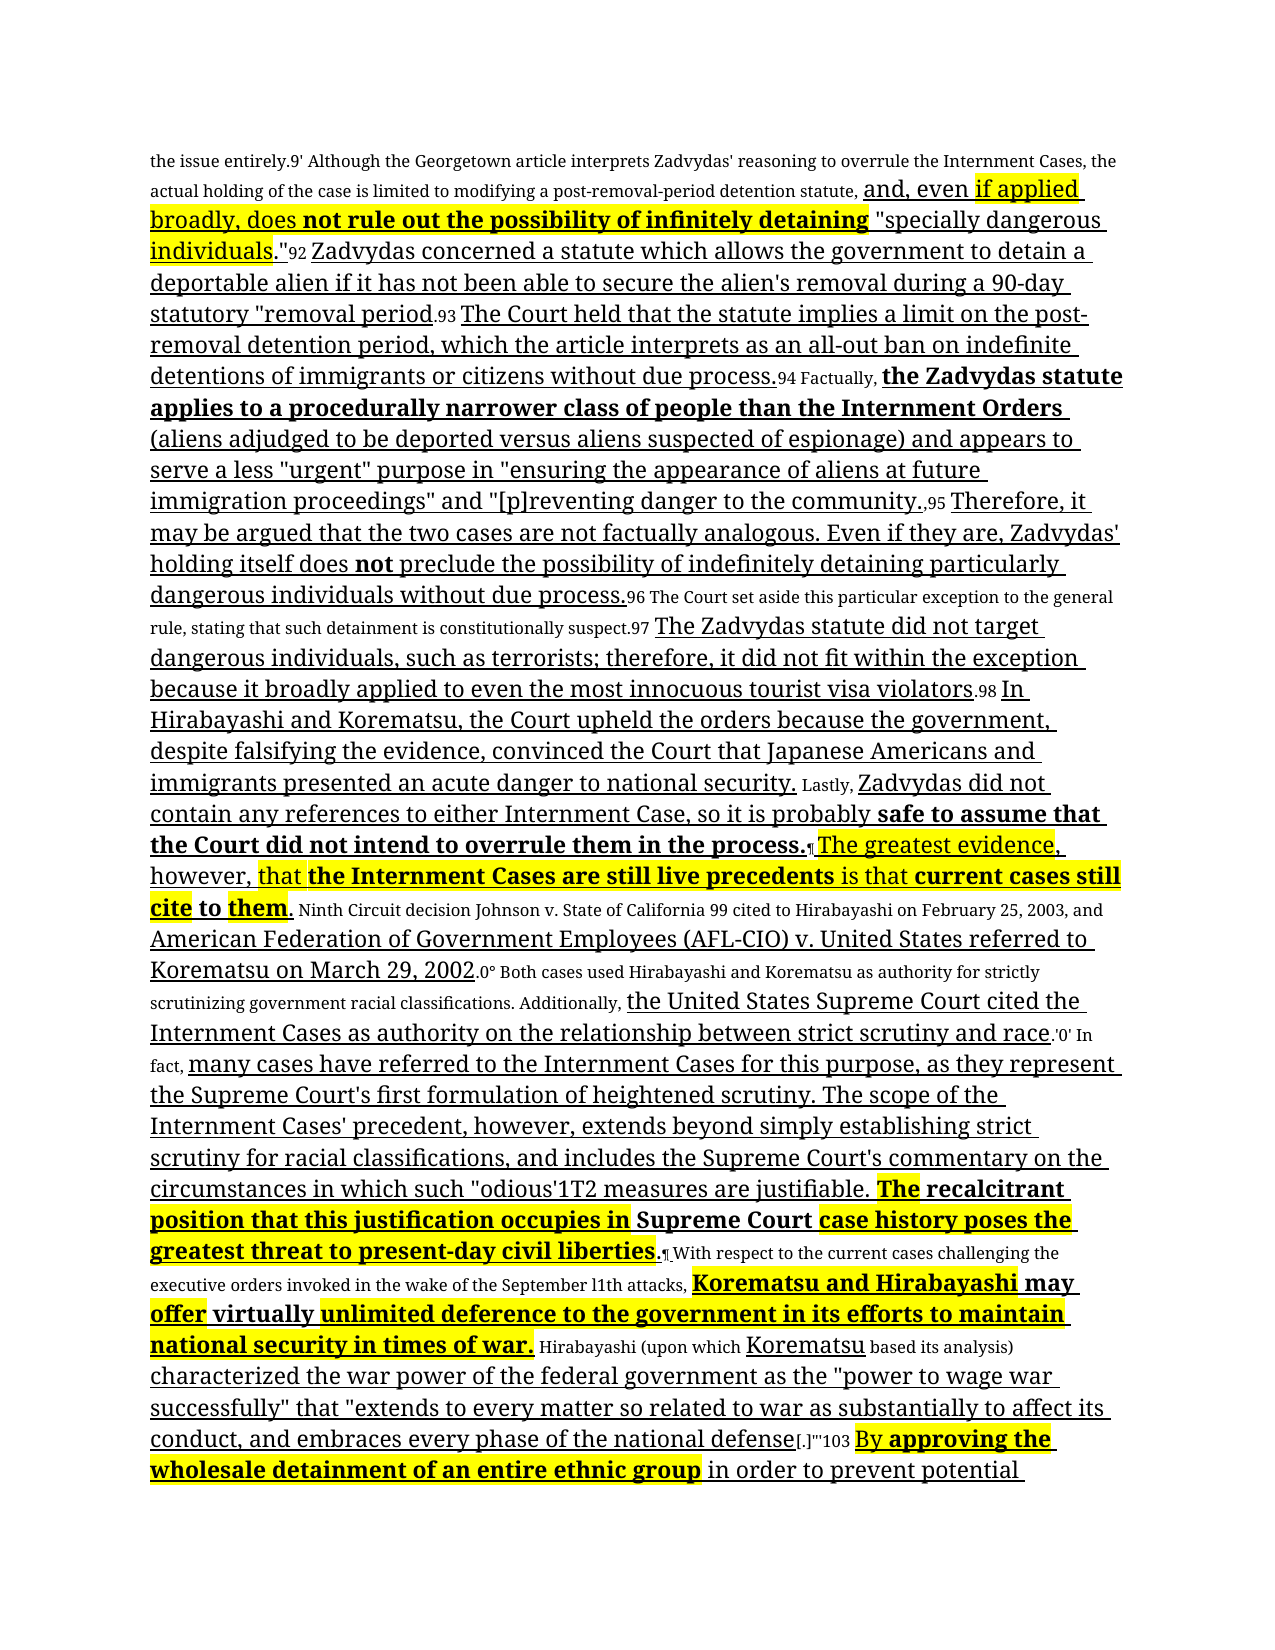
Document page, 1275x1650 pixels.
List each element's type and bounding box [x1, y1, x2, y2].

text [150, 150, 1125, 1485]
